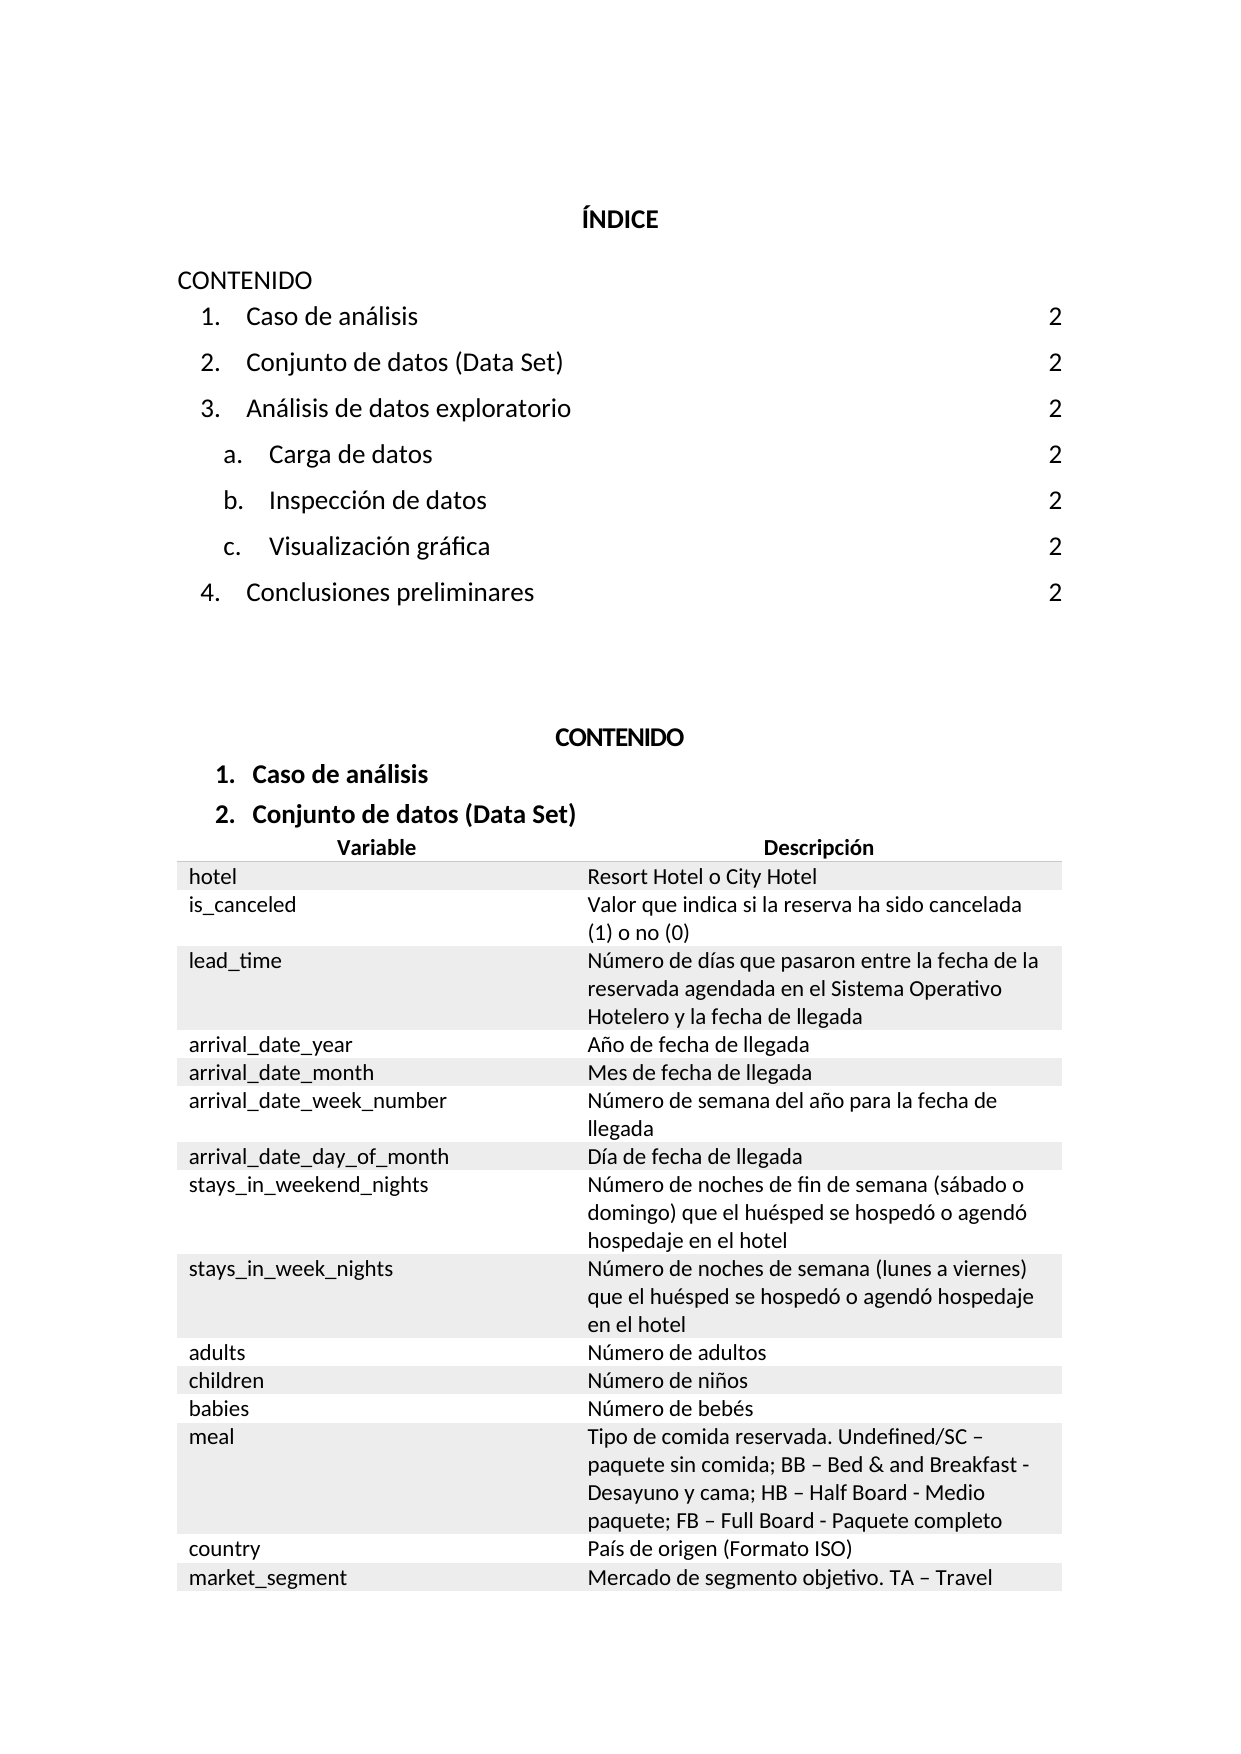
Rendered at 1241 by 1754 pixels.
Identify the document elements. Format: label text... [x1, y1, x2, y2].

table_cell Número de bebés [576, 1395, 1062, 1422]
table_cell Valor que indica si la reserva ha sido cancelada (1) o no (0) [576, 890, 1062, 946]
table_cell stays_in_week_nights [177, 1254, 576, 1338]
table_cell Número de noches de semana (lunes a viernes) que el huésped se hospedó o agendó hospedaje en el hotel [576, 1254, 1062, 1338]
table_cell adults [177, 1339, 576, 1366]
table_cell Día de fecha de llegada [576, 1142, 1062, 1170]
table_cell País de origen (Formato ISO) [576, 1535, 1062, 1563]
table_cell hotel [177, 862, 576, 890]
title CONTENIDO [177, 720, 1063, 753]
table_cell arrival_date_month [177, 1058, 576, 1086]
table_cell Tipo de comida reservada. Undefined/SC – paquete sin comida; BB – Bed & and Breakfast - Desayuno y cama; HB – Half Board - Medio paquete; FB – Full Board - Paquete completo [576, 1423, 1062, 1534]
table_cell Número de días que pasaron entre la fecha de la reservada agendada en el Sistema Operativo Hotelero y la fecha de llegada [576, 946, 1062, 1030]
table_cell meal [177, 1423, 576, 1534]
table_cell arrival_date_day_of_month [177, 1142, 576, 1170]
table_cell is_canceled [177, 890, 576, 946]
table_cell arrival_date_week_number [177, 1086, 576, 1142]
table_cell lead_time [177, 946, 576, 1030]
table_cell Año de fecha de llegada [576, 1030, 1062, 1058]
text ÍNDICE [177, 203, 1063, 236]
table_cell Número de niños [576, 1366, 1062, 1394]
table_cell stays_in_weekend_nights [177, 1170, 576, 1254]
table_cell Resort Hotel o City Hotel [576, 862, 1062, 890]
table_cell country [177, 1535, 576, 1563]
table_cell Mes de fecha de llegada [576, 1058, 1062, 1086]
table_cell Número de semana del año para la fecha de llegada [576, 1086, 1062, 1142]
table_cell arrival_date_year [177, 1030, 576, 1058]
subtitle Conjunto de datos (Data Set) [215, 797, 1063, 830]
table_cell market_segment [177, 1563, 576, 1591]
table_cell Número de noches de fin de semana (sábado o domingo) que el huésped se hospedó o agendó hospedaje en el hotel [576, 1170, 1062, 1254]
subtitle Caso de análisis [215, 758, 1063, 791]
table_cell babies [177, 1395, 576, 1422]
table_header Variable [177, 833, 576, 861]
table_cell children [177, 1366, 576, 1394]
table_header Descripción [576, 833, 1062, 861]
table_cell Número de adultos [576, 1339, 1062, 1366]
table_cell Mercado de segmento objetivo. TA – Travel Agents – Agentes de viaje; TO – Tour Operators – Operadores turísticos [576, 1563, 1062, 1591]
